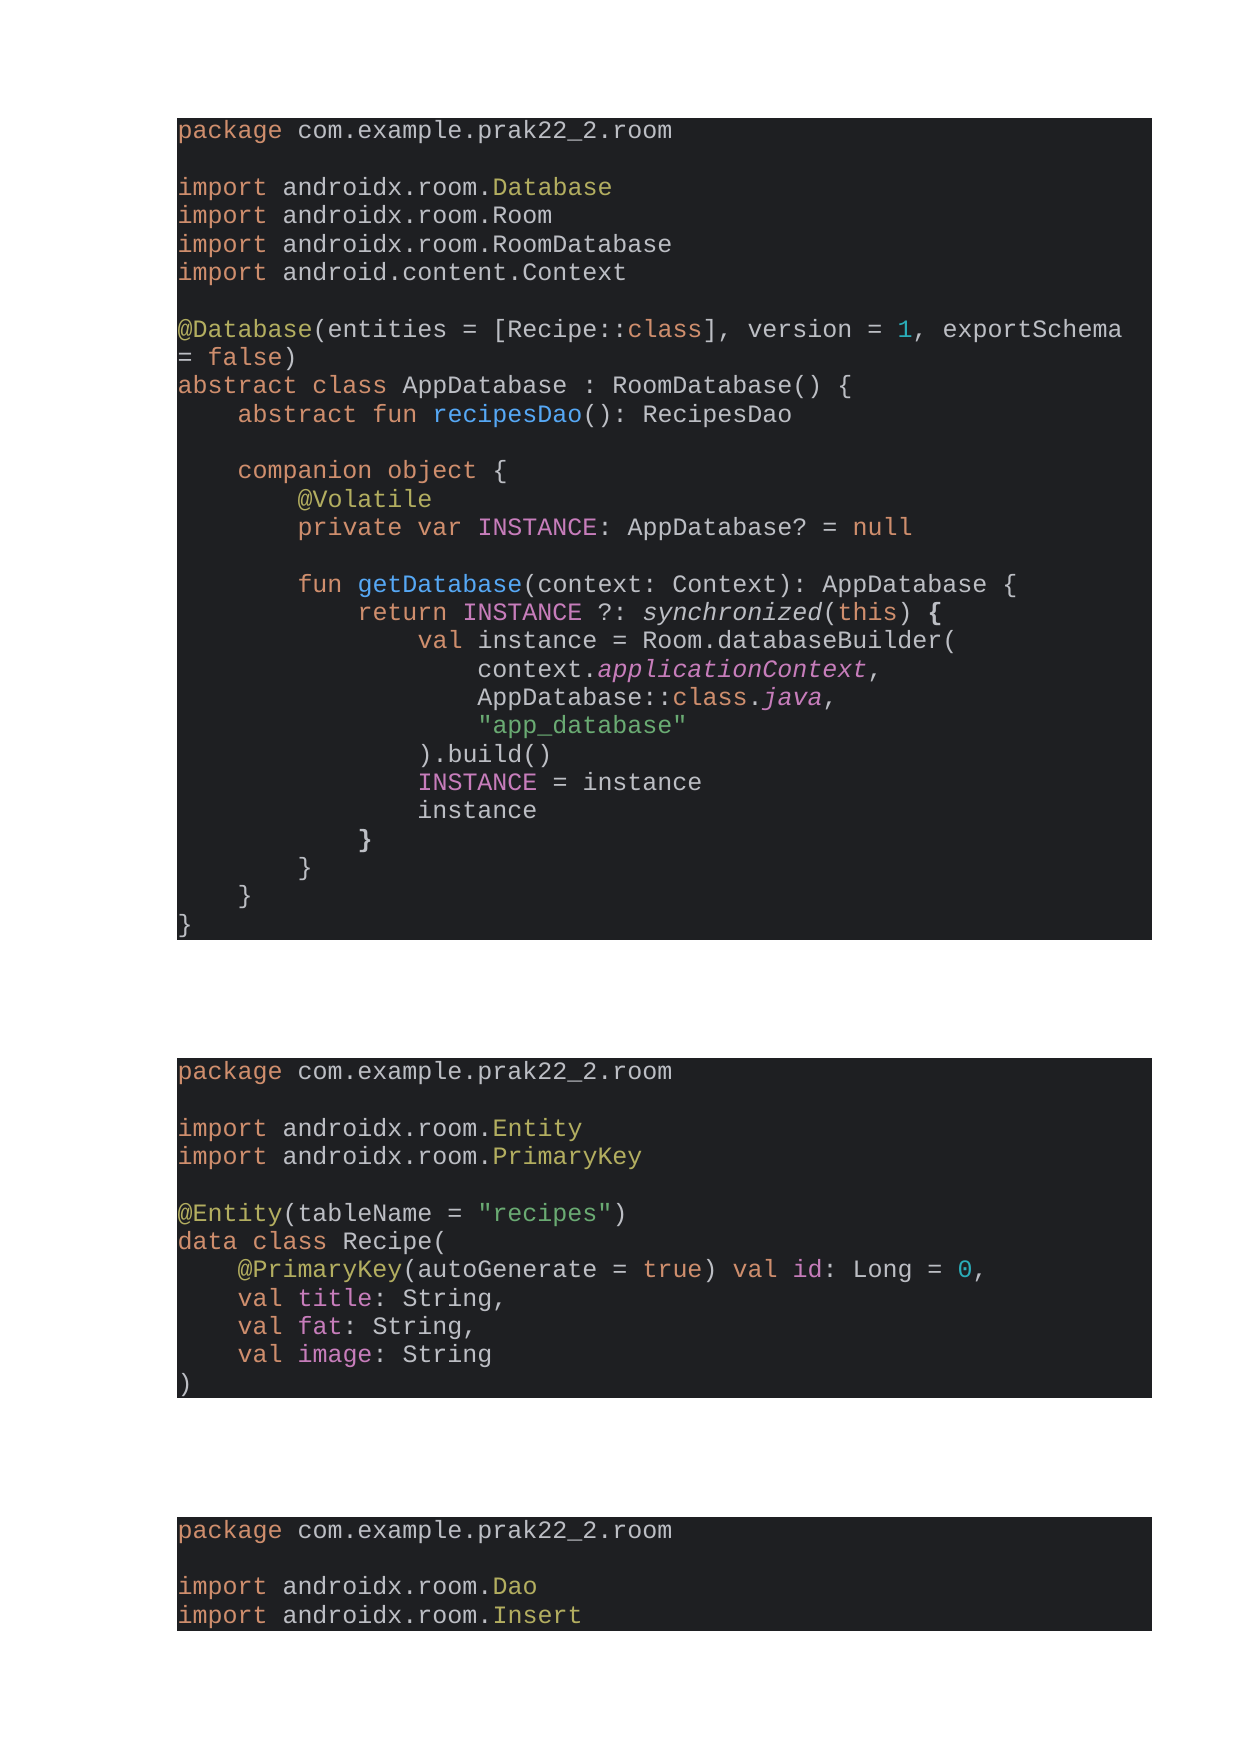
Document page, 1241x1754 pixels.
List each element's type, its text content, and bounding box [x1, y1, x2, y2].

text package com.example.prak22_2.room import androidx.room.Database import androidx.room.Room import androidx.room.RoomDatabase import android.content.Context @Database(entities = [Recipe::class], version = 1, exportSchema = false) abstract class AppDatabase : RoomDatabase() { abstract fun recipesDao(): RecipesDao companion object { @Volatile private var INSTANCE: AppDatabase? = null fun getDatabase(context: Context): AppDatabase { return INSTANCE ?: synchronized(this) { val instance = Room.databaseBuilder( context.applicationContext, AppDatabase::class.java, "app_database" ).build() INSTANCE = instance instance } } } } [177, 118, 1152, 940]
text package com.example.prak22_2.room import androidx.room.Entity import androidx.room.PrimaryKey @Entity(tableName = "recipes") data class Recipe( @PrimaryKey(autoGenerate = true) val id: Long = 0, val title: String, val fat: String, val image: String ) [177, 1058, 1152, 1398]
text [177, 1517, 1152, 1631]
